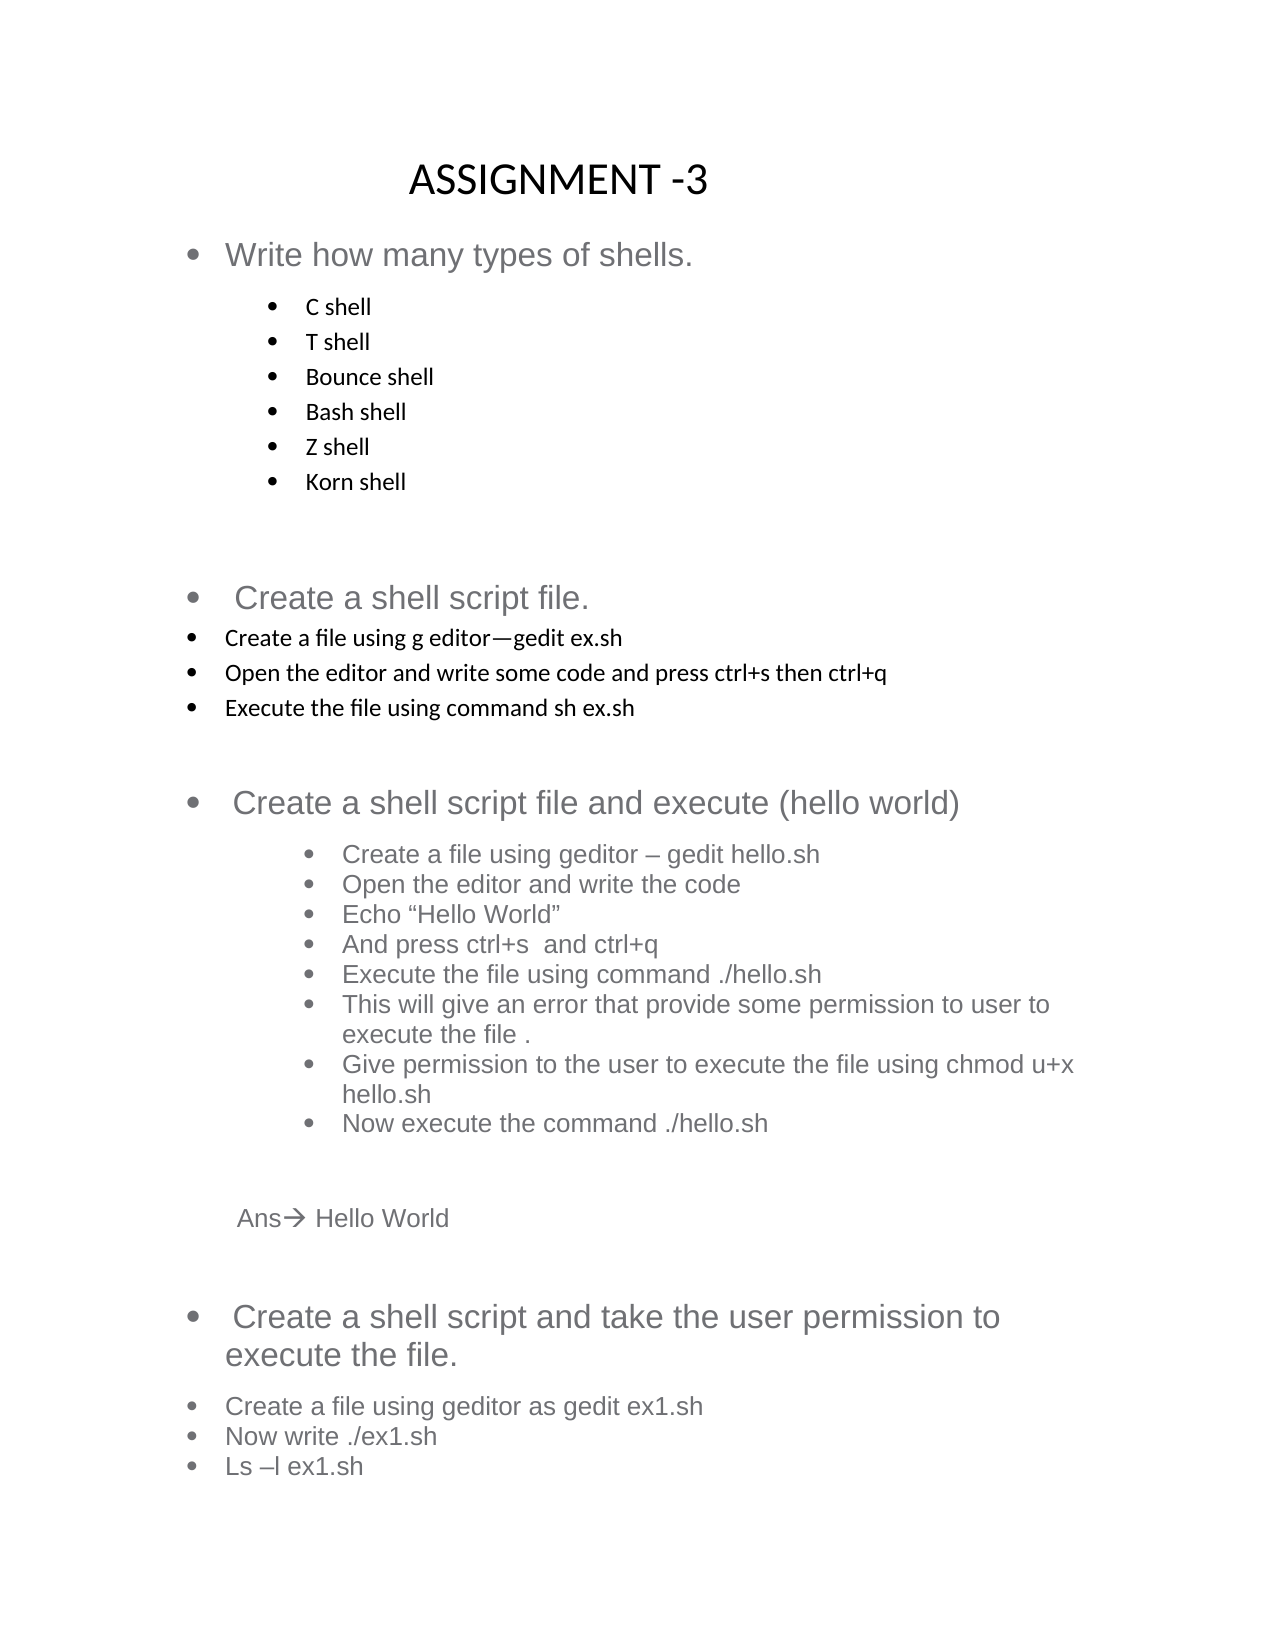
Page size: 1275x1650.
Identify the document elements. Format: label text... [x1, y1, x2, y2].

list T shell [268, 326, 1125, 357]
list Create a shell script file and execute (hello world) [187, 783, 1125, 821]
list Create a shell script and take the user permission to execute the file. [187, 1297, 1125, 1374]
list Open the editor and write the code [304, 869, 1125, 899]
list This will give an error that provide some permission to user to execute the file . [304, 989, 1125, 1049]
list Now write ./ex1.sh [187, 1421, 1125, 1451]
list And press ctrl+s and ctrl+q [304, 929, 1125, 959]
list Execute the file using command ./hello.sh [304, 959, 1125, 989]
list Ls –l ex1.sh [187, 1451, 1125, 1481]
list Create a file using g editor—gedit ex.sh [187, 622, 1125, 652]
list Bash shell [268, 396, 1125, 427]
list Create a shell script file. [187, 578, 1125, 616]
text ASSIGNMENT -3 [150, 150, 1125, 206]
list Open the editor and write some code and press ctrl+s then ctrl+q [187, 657, 1125, 687]
text Ans Hello World [150, 1203, 1125, 1233]
list Now execute the command ./hello.sh [304, 1108, 1125, 1138]
list Write how many types of shells. [187, 235, 1125, 274]
list Echo “Hello World” [304, 899, 1125, 929]
list Bounce shell [268, 361, 1125, 392]
list Create a file using geditor – gedit hello.sh [304, 839, 1125, 869]
list Give permission to the user to execute the file using chmod u+x hello.sh [304, 1049, 1125, 1108]
list C shell [268, 291, 1125, 322]
list Z shell [268, 431, 1125, 462]
list Create a file using geditor as gedit ex1.sh [187, 1391, 1125, 1421]
list Execute the file using command sh ex.sh [187, 692, 1125, 722]
list Korn shell [268, 466, 1125, 497]
